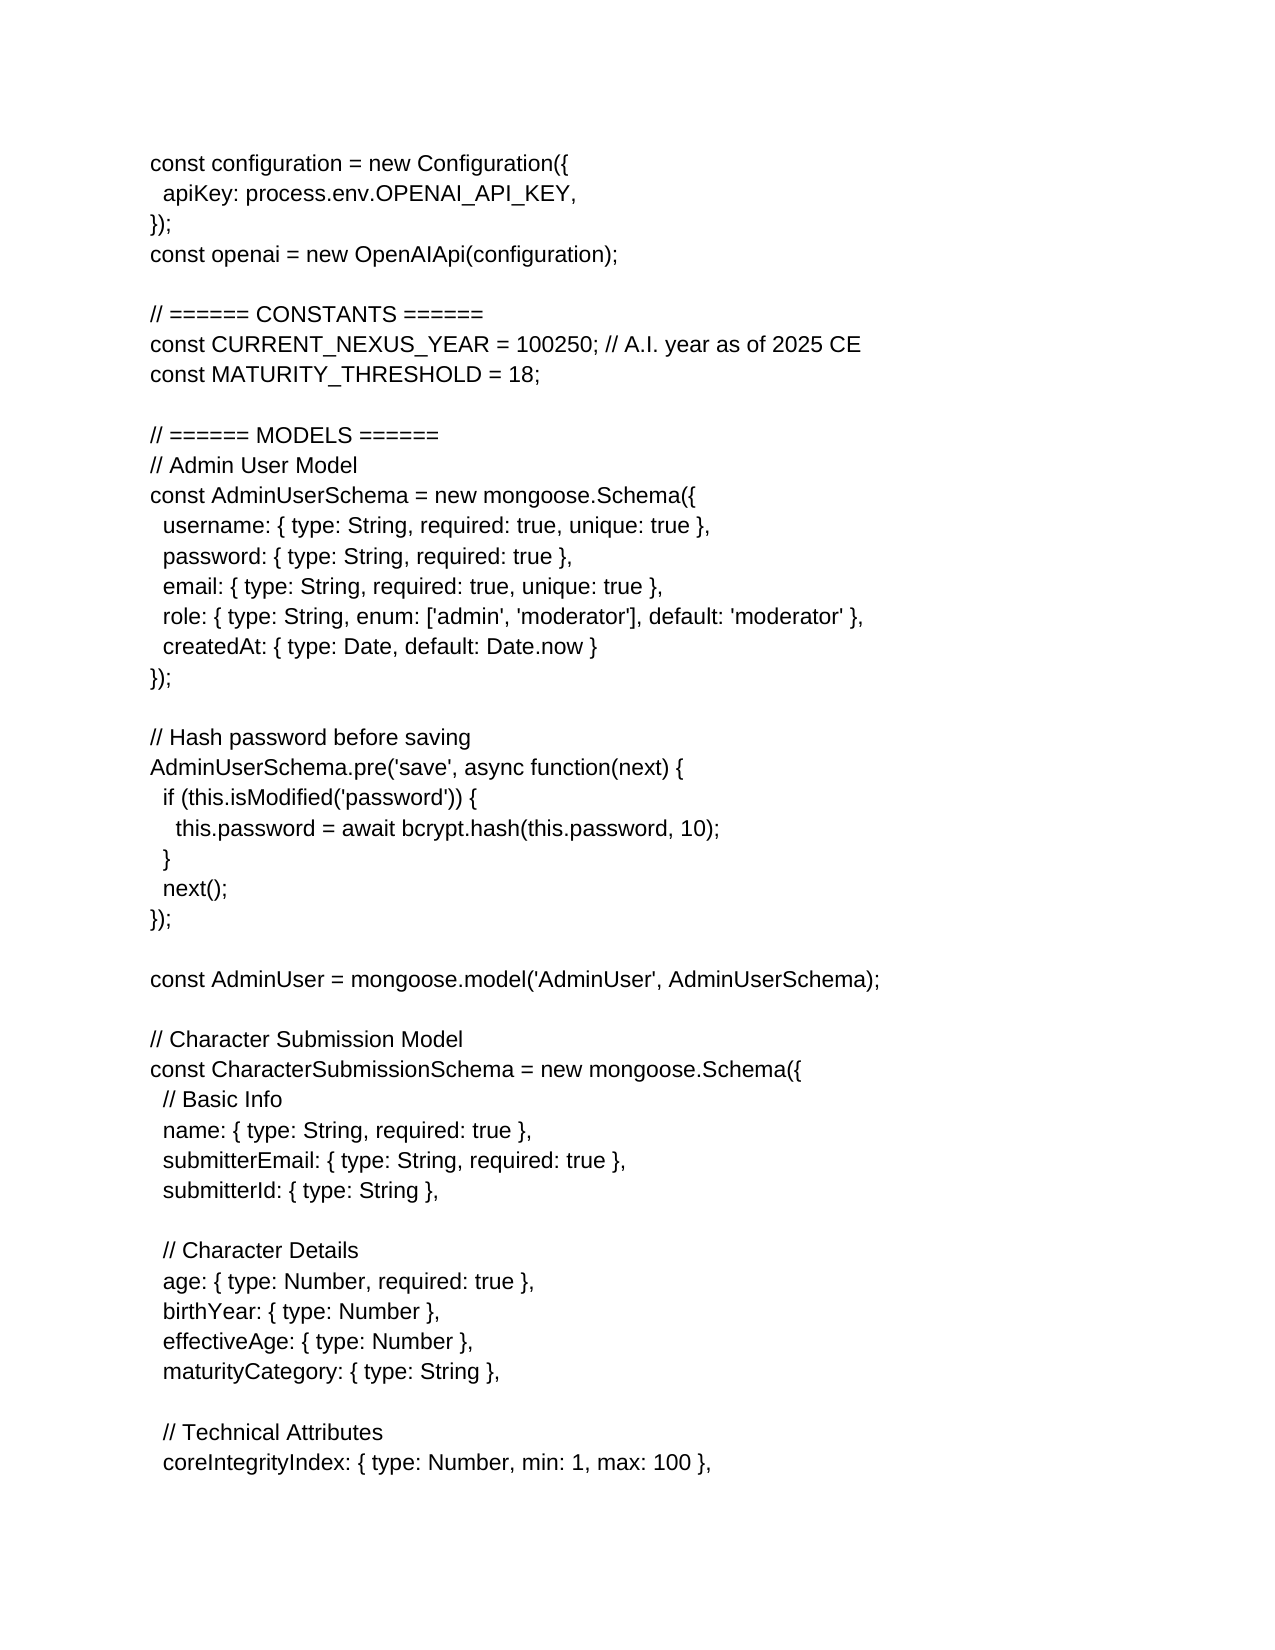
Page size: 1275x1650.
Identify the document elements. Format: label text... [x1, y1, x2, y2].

text }); [150, 210, 1125, 237]
text AdminUserSchema.pre('save', async function(next) { [150, 754, 1125, 781]
text if (this.isModified('password')) { [150, 784, 1125, 811]
text coreIntegrityIndex: { type: Number, min: 1, max: 100 }, [150, 1449, 1125, 1475]
text }); [150, 663, 1125, 690]
text const MATURITY_THRESHOLD = 18; [150, 361, 1125, 388]
text const CharacterSubmissionSchema = new mongoose.Schema({ [150, 1056, 1125, 1083]
text const openai = new OpenAIApi(configuration); [150, 241, 1125, 267]
text submitterId: { type: String }, [150, 1177, 1125, 1203]
text // ====== CONSTANTS ====== [150, 301, 1125, 327]
text createdAt: { type: Date, default: Date.now } [150, 633, 1125, 660]
text // Technical Attributes [150, 1419, 1125, 1445]
text apiKey: process.env.OPENAI_API_KEY, [150, 180, 1125, 207]
text maturityCategory: { type: String }, [150, 1358, 1125, 1385]
text const configuration = new Configuration({ [150, 150, 1125, 176]
text password: { type: String, required: true }, [150, 543, 1125, 569]
text effectiveAge: { type: Number }, [150, 1328, 1125, 1354]
text age: { type: Number, required: true }, [150, 1268, 1125, 1294]
text submitterEmail: { type: String, required: true }, [150, 1147, 1125, 1173]
text next(); [150, 875, 1125, 901]
text this.password = await bcrypt.hash(this.password, 10); [150, 814, 1125, 841]
text const AdminUserSchema = new mongoose.Schema({ [150, 482, 1125, 509]
text // Character Submission Model [150, 1026, 1125, 1052]
text // ====== MODELS ====== [150, 422, 1125, 448]
text // Basic Info [150, 1086, 1125, 1113]
text }); [150, 905, 1125, 932]
text const CURRENT_NEXUS_YEAR = 100250; // A.I. year as of 2025 CE [150, 331, 1125, 358]
text } [150, 845, 1125, 871]
text // Admin User Model [150, 452, 1125, 478]
text email: { type: String, required: true, unique: true }, [150, 573, 1125, 599]
text name: { type: String, required: true }, [150, 1117, 1125, 1143]
text // Hash password before saving [150, 724, 1125, 750]
text role: { type: String, enum: ['admin', 'moderator'], default: 'moderator' }, [150, 603, 1125, 629]
text // Character Details [150, 1237, 1125, 1264]
text birthYear: { type: Number }, [150, 1298, 1125, 1324]
text const AdminUser = mongoose.model('AdminUser', AdminUserSchema); [150, 966, 1125, 992]
text username: { type: String, required: true, unique: true }, [150, 512, 1125, 539]
